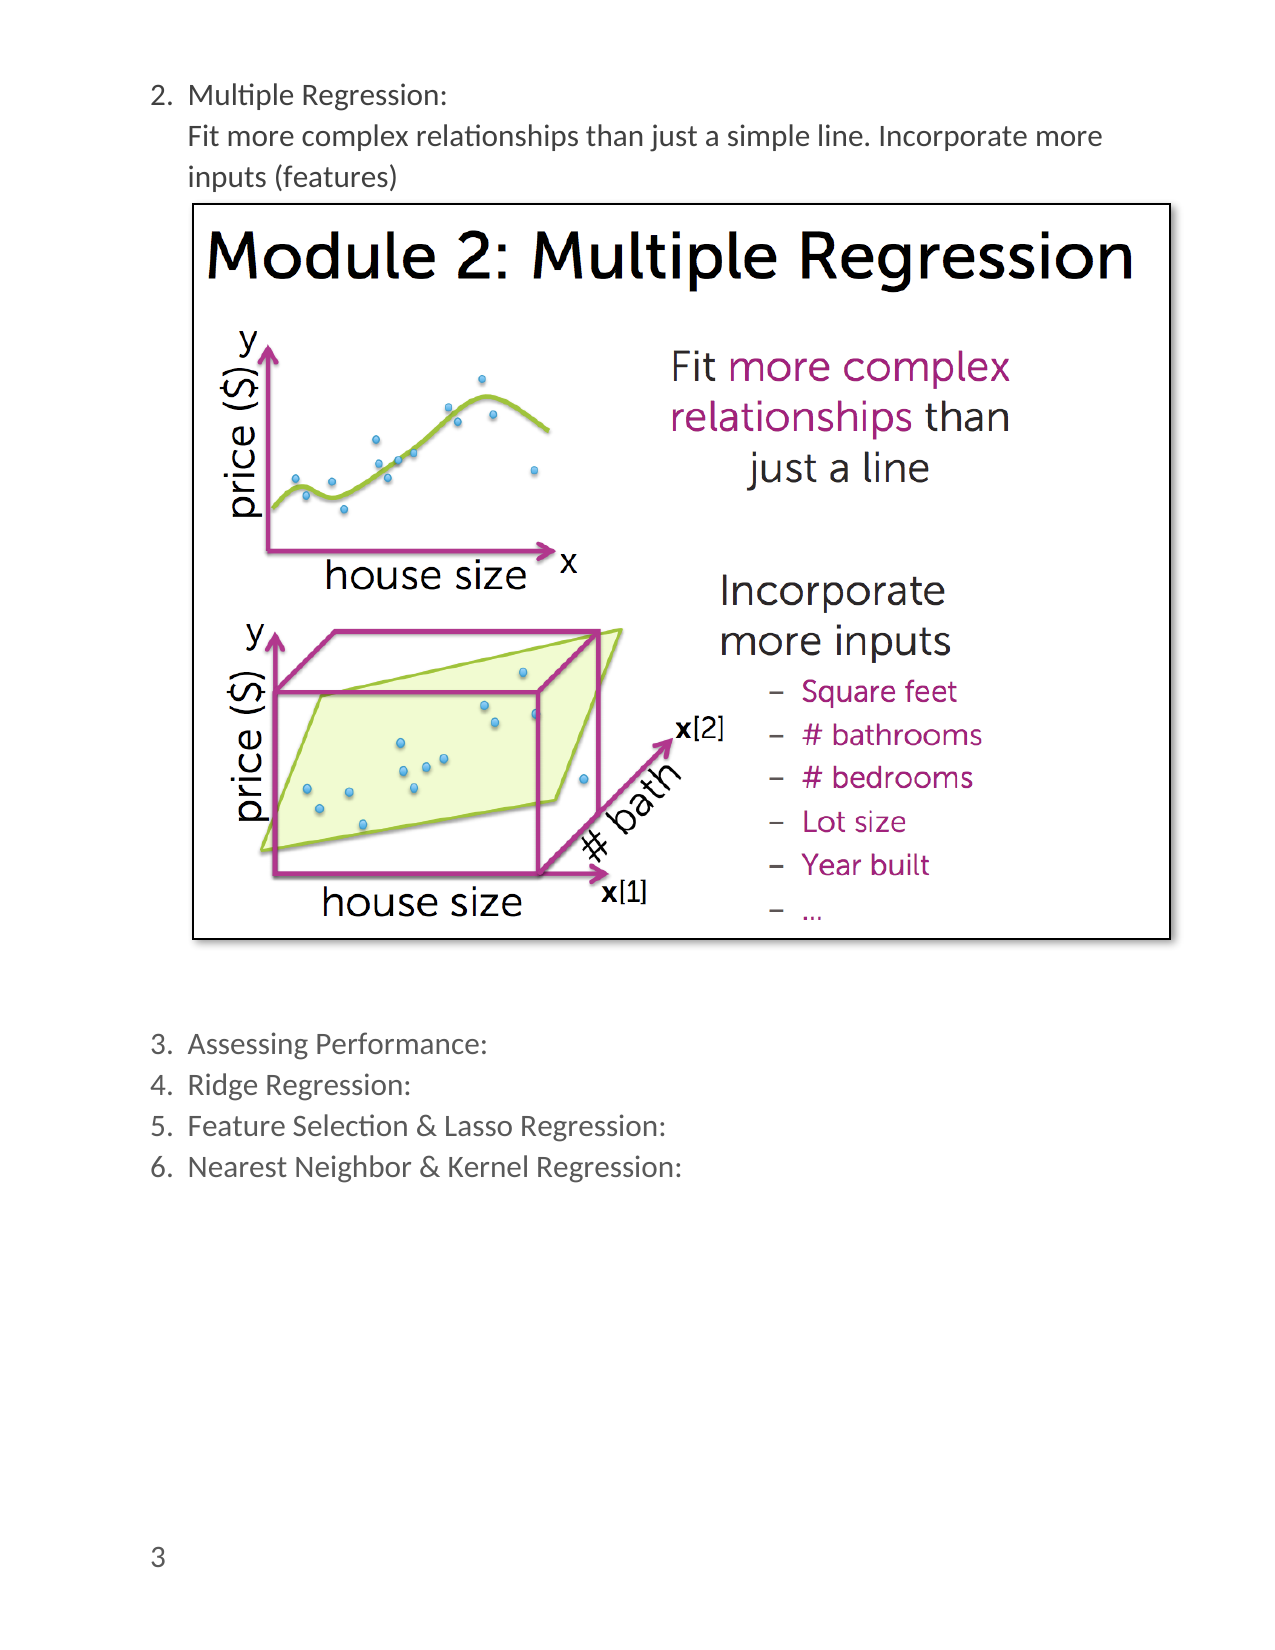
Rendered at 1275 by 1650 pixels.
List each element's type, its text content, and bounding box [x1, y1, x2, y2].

list Multiple Regression: [150, 75, 1125, 113]
list Nearest Neighbor & Kernel Regression: [150, 1147, 1125, 1186]
list Ridge Regression: [150, 1065, 1125, 1103]
list Assessing Performance: [150, 1024, 1125, 1062]
list Fit more complex relationships than just a simple line. Incorporate more inputs (features) [187, 116, 1125, 195]
picture [194, 205, 1169, 938]
list Feature Selection & Lasso Regression: [150, 1106, 1125, 1144]
